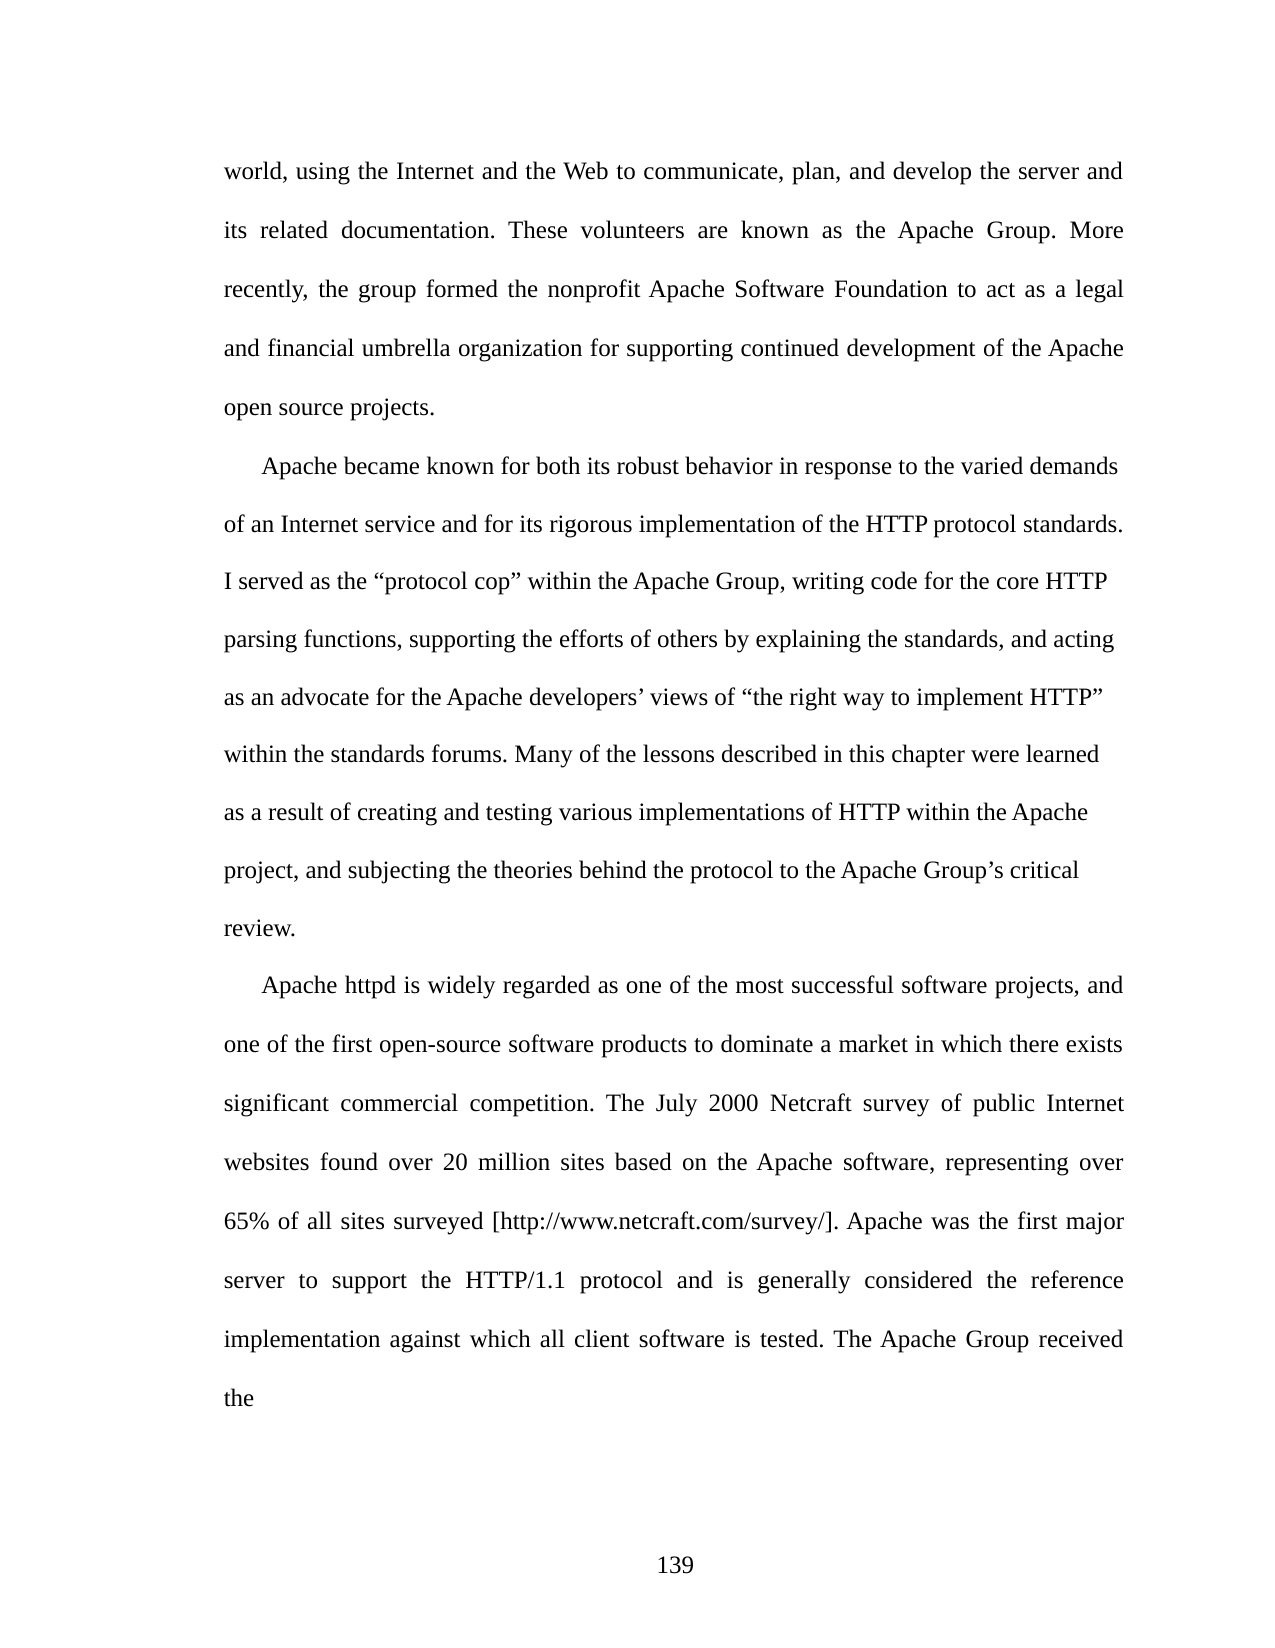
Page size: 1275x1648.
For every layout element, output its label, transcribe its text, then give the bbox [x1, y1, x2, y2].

text Apache httpd is widely regarded as one of the most successful software projects, and one of the first open-source software products to dominate a market in which there exists significant commercial competition. The July 2000 Netcraft survey of public Internet websites found over 20 million sites based on the Apache software, representing over 65% of all sites surveyed [http://www.netcraft.com/survey/]. Apache was the first major server to support the HTTP/1.1 protocol and is generally considered the reference implementation against which all client software is tested. The Apache Group received the [223, 971, 1125, 1411]
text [223, 156, 1125, 420]
text Apache became known for both its robust behavior in response to the varied demands of an Internet service and for its rigorous implementation of the HTTP protocol standards. I served as the “protocol cop” within the Apache Group, writing code for the core HTTP parsing functions, supporting the efforts of others by explaining the standards, and acting as an advocate for the Apache developers’ views of “the right way to implement HTTP” within the standards forums. Many of the lessons described in this chapter were learned as a result of creating and testing various implementations of HTTP within the Apache project, and subjecting the theories behind the protocol to the Apache Group’s critical review. [223, 451, 1126, 941]
